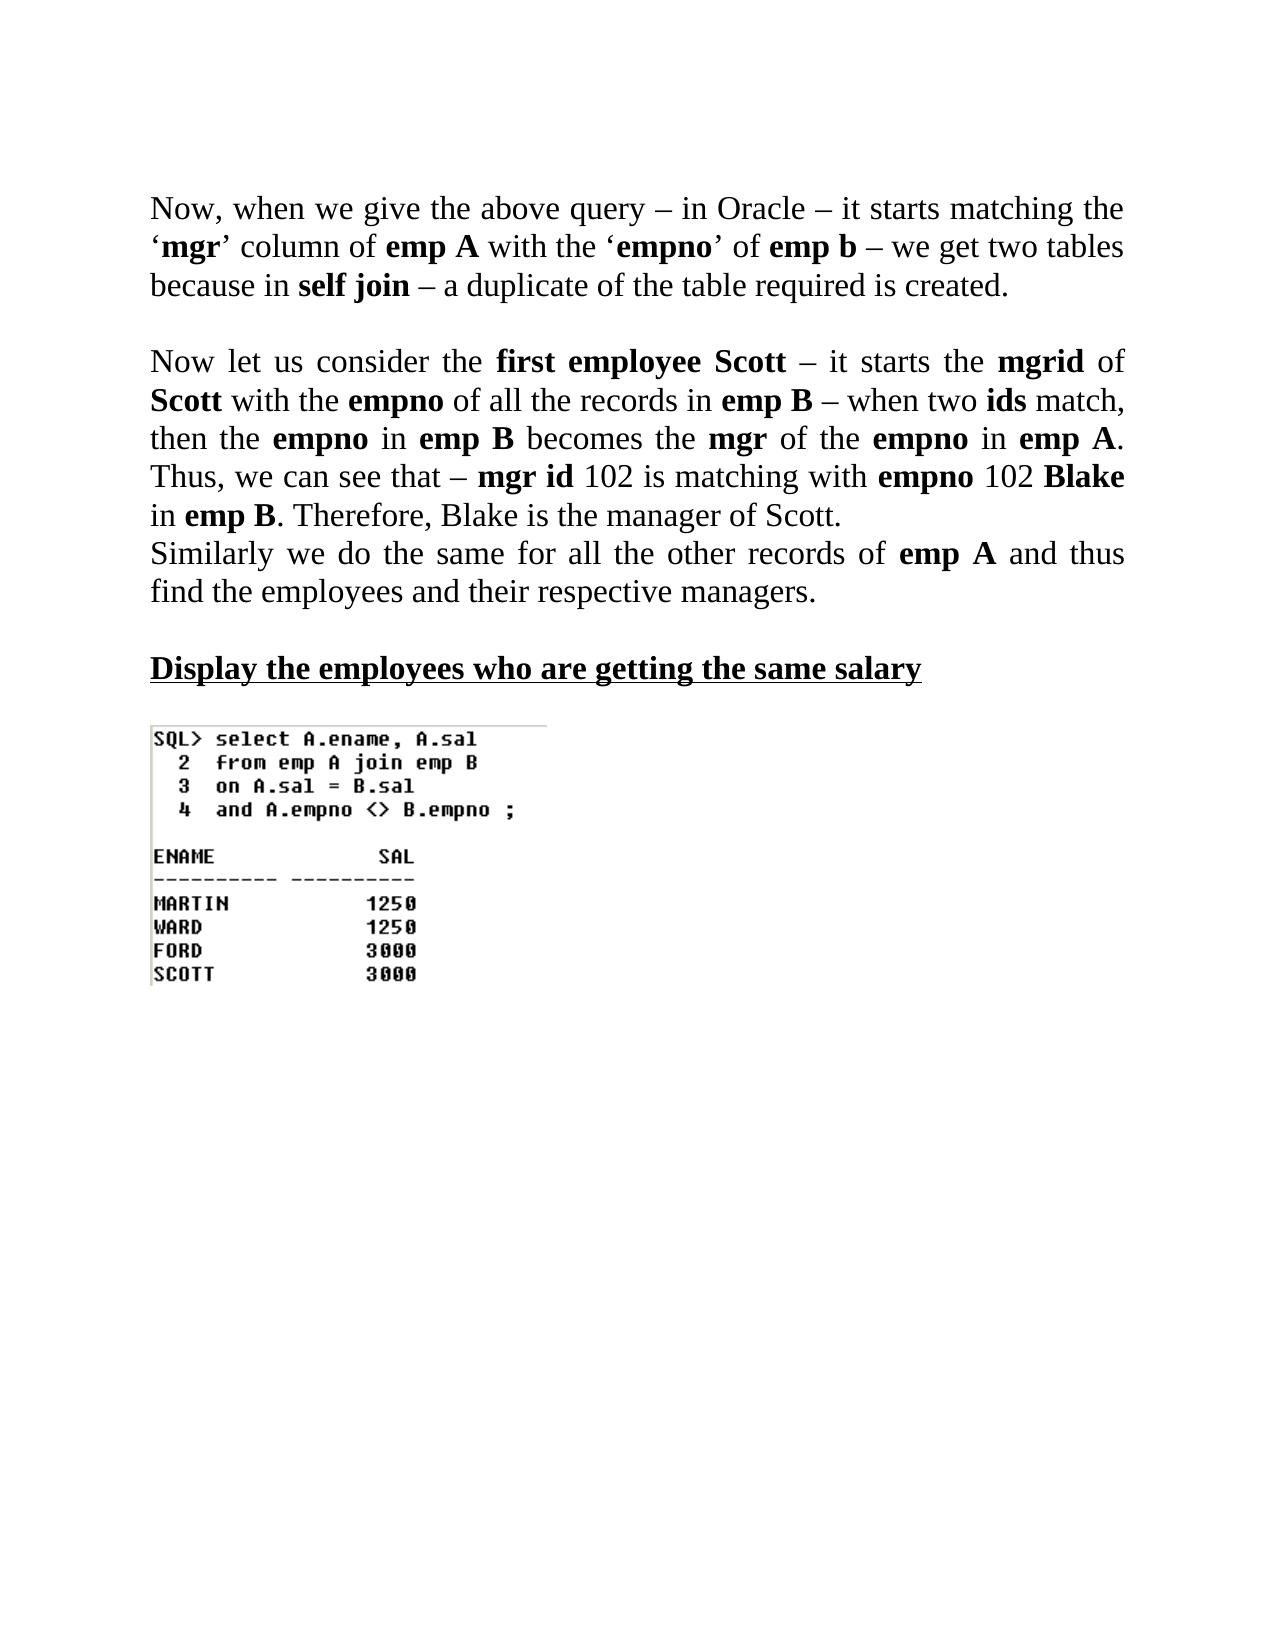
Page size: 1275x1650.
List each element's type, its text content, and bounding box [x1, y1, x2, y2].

text Now, when we give the above query – in Oracle – it starts matching the ‘mgr’ column of emp A with the ‘empno’ of emp b – we get two tables because in self join – a duplicate of the table required is created. [150, 188, 1125, 303]
text Display the employees who are getting the same salary [150, 648, 1125, 687]
text Now let us consider the first employee Scott – it starts the mgrid of Scott with the empno of all the records in emp B – when two ids match, then the empno in emp B becomes the mgr of the empno in emp A. Thus, we can see that – mgr id 102 is matching with empno 102 Blake in emp B. Therefore, Blake is the manager of Scott. [150, 342, 1125, 533]
picture [150, 725, 547, 986]
text Similarly we do the same for all the other records of emp A and thus find the employees and their respective managers. [150, 533, 1125, 610]
